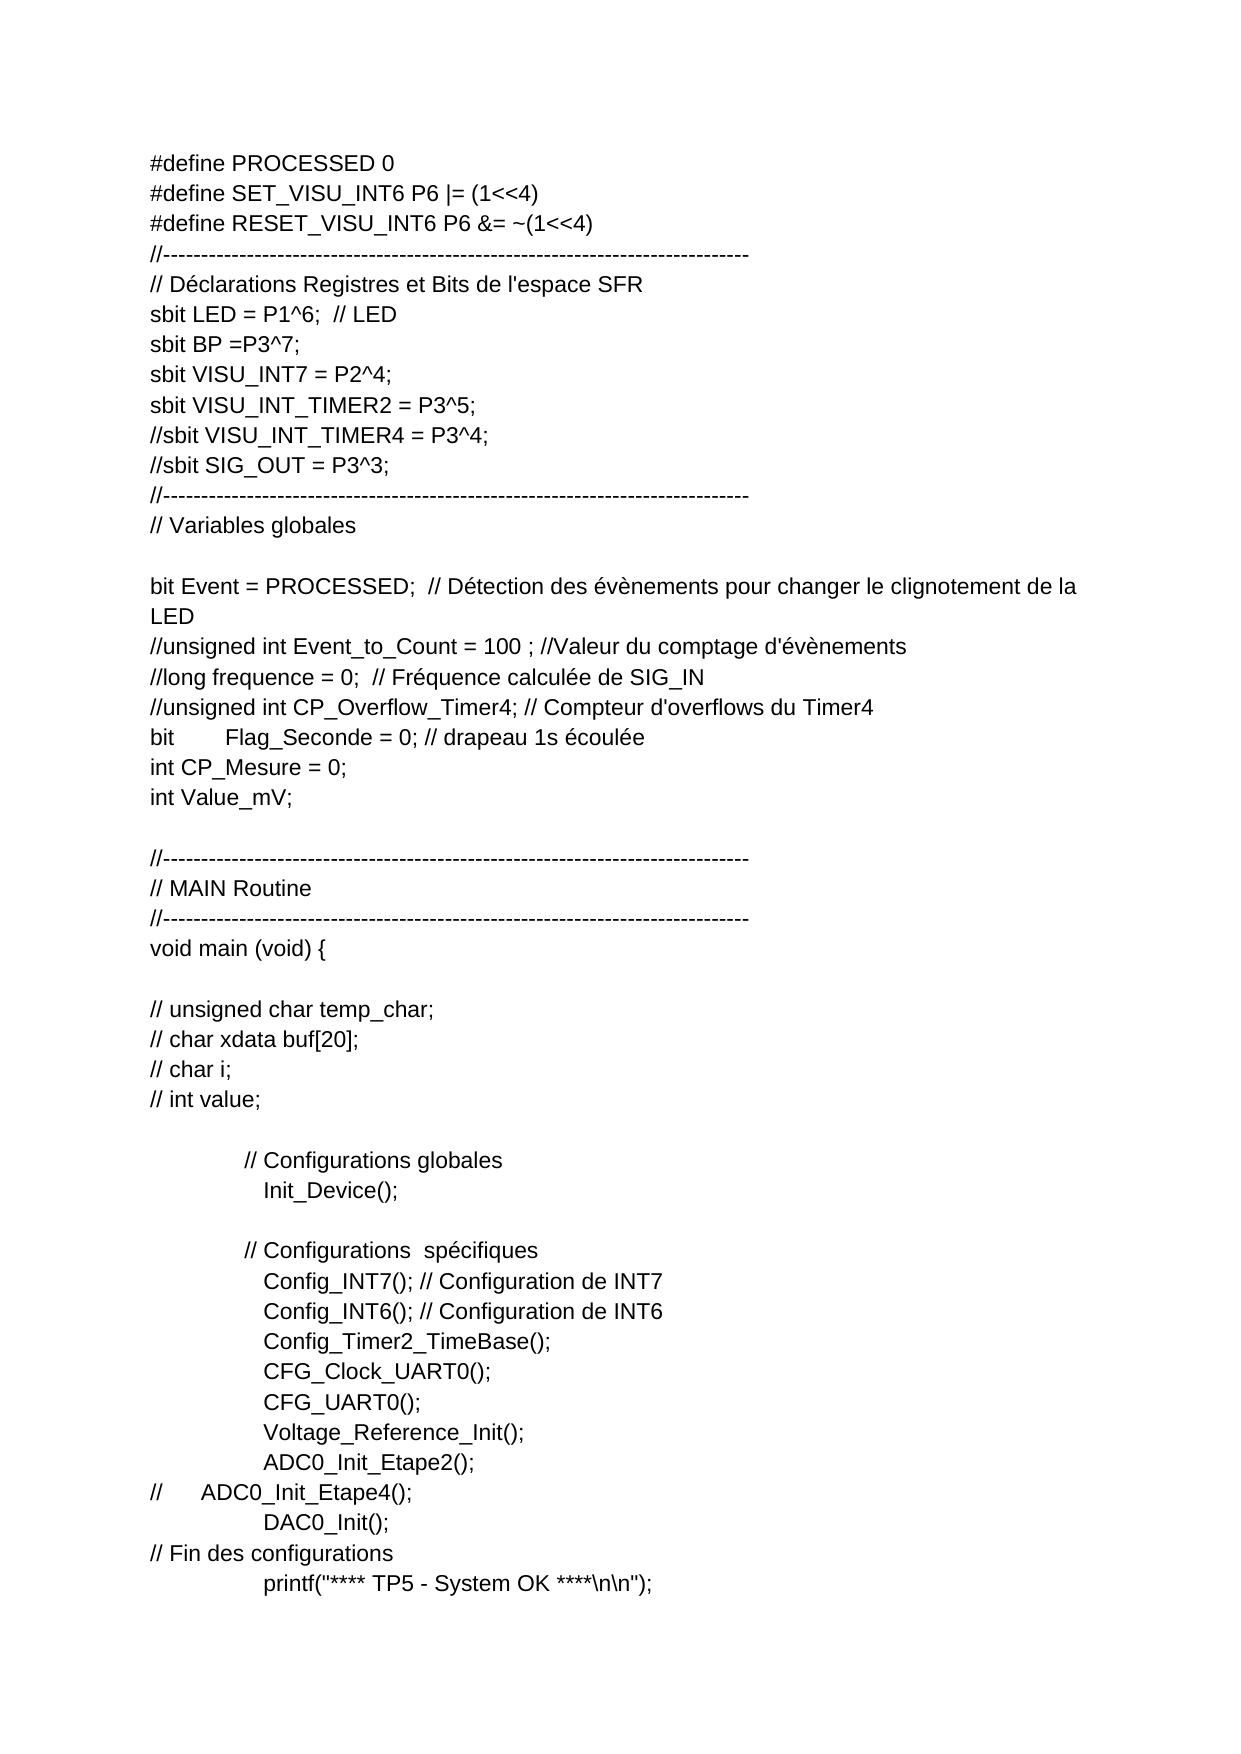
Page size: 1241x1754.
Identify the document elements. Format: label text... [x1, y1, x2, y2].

text int Value_mV; [150, 784, 1090, 811]
text bit Flag_Seconde = 0; // drapeau 1s écoulée [150, 724, 1090, 750]
text // Fin des configurations [150, 1539, 1090, 1566]
text bit Event = PROCESSED; // Détection des évènements pour changer le clignotement de la LED [150, 573, 1090, 629]
text // Configurations globales [150, 1147, 1090, 1173]
text Config_INT7(); // Configuration de INT7 [150, 1268, 1090, 1294]
text #define RESET_VISU_INT6 P6 &= ~(1<<4) [150, 210, 1090, 237]
text DAC0_Init(); [150, 1509, 1090, 1536]
text // Variables globales [150, 512, 1090, 539]
text // char i; [150, 1056, 1090, 1083]
text // Déclarations Registres et Bits de l'espace SFR [150, 271, 1090, 297]
text Voltage_Reference_Init(); [150, 1419, 1090, 1445]
text // ADC0_Init_Etape4(); [150, 1479, 1090, 1506]
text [150, 241, 1090, 267]
text sbit VISU_INT_TIMER2 = P3^5; [150, 392, 1090, 418]
text Config_INT6(); // Configuration de INT6 [150, 1298, 1090, 1324]
text ADC0_Init_Etape2(); [150, 1449, 1090, 1475]
text CFG_Clock_UART0(); [150, 1358, 1090, 1385]
text Config_Timer2_TimeBase(); [150, 1328, 1090, 1354]
text //sbit SIG_OUT = P3^3; [150, 452, 1090, 478]
text printf("**** TP5 - System OK ****\n\n"); [150, 1570, 1090, 1596]
text // char xdata buf[20]; [150, 1026, 1090, 1052]
text // MAIN Routine [150, 875, 1090, 901]
text int CP_Mesure = 0; [150, 754, 1090, 781]
text Init_Device(); [150, 1177, 1090, 1203]
text CFG_UART0(); [150, 1388, 1090, 1415]
text //----------------------------------------------------------------------------- [150, 482, 1090, 509]
text //sbit VISU_INT_TIMER4 = P3^4; [150, 422, 1090, 448]
text #define SET_VISU_INT6 P6 |= (1<<4) [150, 180, 1090, 207]
text //unsigned int Event_to_Count = 100 ; //Valeur du comptage d'évènements [150, 633, 1090, 660]
text sbit VISU_INT7 = P2^4; [150, 361, 1090, 388]
text // unsigned char temp_char; [150, 996, 1090, 1022]
text //----------------------------------------------------------------------------- [150, 905, 1090, 932]
text //long frequence = 0; // Fréquence calculée de SIG_IN [150, 663, 1090, 690]
text #define PROCESSED 0 [150, 150, 1090, 176]
text // Configurations spécifiques [150, 1237, 1090, 1264]
text //----------------------------------------------------------------------------- [150, 845, 1090, 871]
text sbit BP =P3^7; [150, 331, 1090, 358]
text void main (void) { [150, 935, 1090, 962]
text //unsigned int CP_Overflow_Timer4; // Compteur d'overflows du Timer4 [150, 694, 1090, 720]
text // int value; [150, 1086, 1090, 1113]
text sbit LED = P1^6; // LED [150, 301, 1090, 327]
